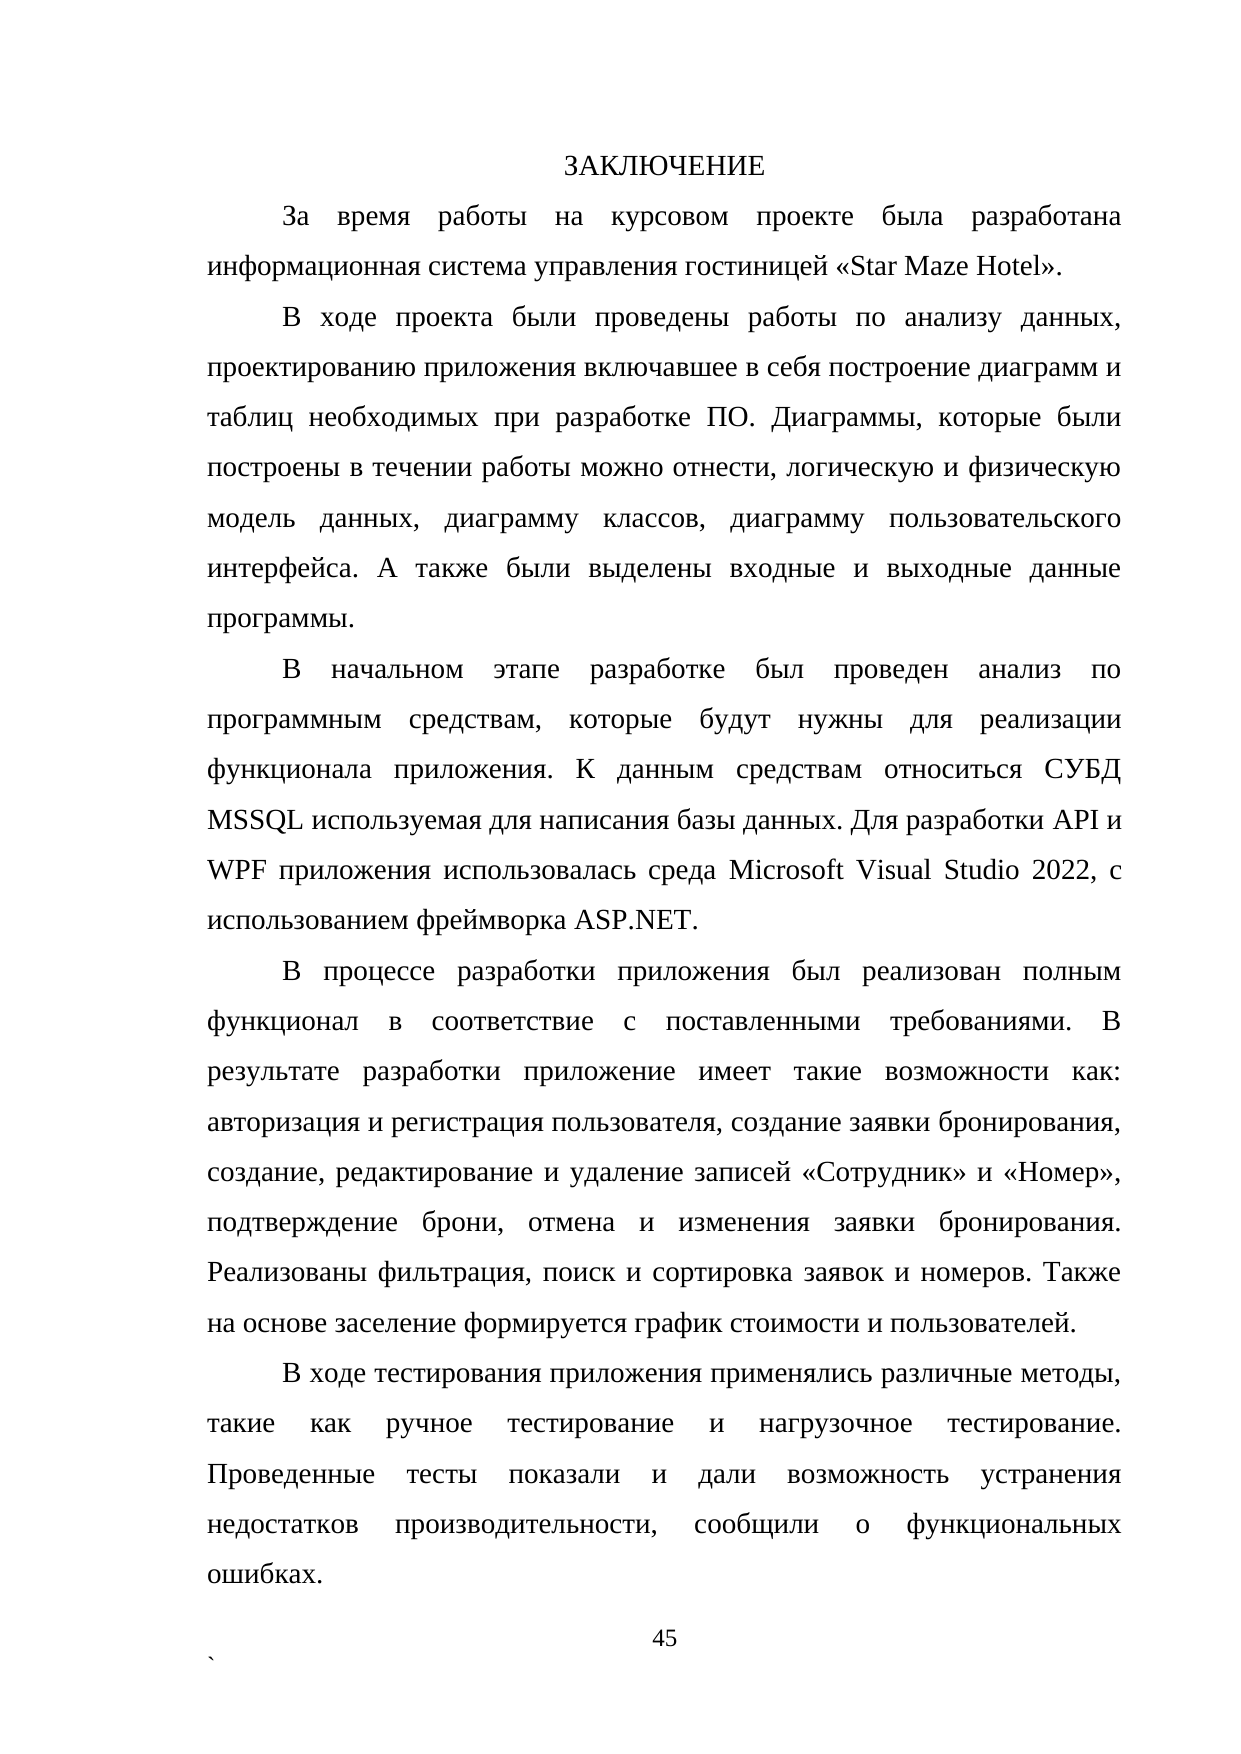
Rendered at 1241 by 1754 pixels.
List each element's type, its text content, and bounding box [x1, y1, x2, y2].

text В ходе проекта были проведены работы по анализу данных, проектированию приложения включавшее в себя построение диаграмм и таблиц необходимых при разработке ПО. Диаграммы, которые были построены в течении работы можно отнести, логическую и физическую модель данных, диаграмму классов, диаграмму пользовательского интерфейса. А также были выделены входные и выходные данные программы. [207, 299, 1122, 634]
text В процессе разработки приложения был реализован полным функционал в соответствие с поставленными требованиями. В результате разработки приложение имеет такие возможности как: авторизация и регистрация пользователя, создание заявки бронирования, создание, редактирование и удаление записей «Сотрудник» и «Номер», подтверждение брони, отмена и изменения заявки бронирования. Реализованы фильтрация, поиск и сортировка заявок и номеров. Также на основе заселение формируется график стоимости и пользователей. [207, 953, 1122, 1338]
subtitle ЗАКЛЮЧЕНИЕ [207, 148, 1122, 181]
text В ходе тестирования приложения применялись различные методы, такие как ручное тестирование и нагрузочное тестирование. Проведенные тесты показали и дали возможность устранения недостатков производительности, сообщили о функциональных ошибках. [207, 1355, 1122, 1590]
text За время работы на курсовом проекте была разработана информационная система управления гостиницей «Star Maze Hotel». [207, 198, 1122, 282]
text В начальном этапе разработке был проведен анализ по программным средствам, которые будут нужны для реализации функционала приложения. К данным средствам относиться СУБД MSSQL используемая для написания базы данных. Для разработки API и WPF приложения использовалась среда Microsoft Visual Studio 2022, с использованием фреймворка ASP.NET. [207, 651, 1122, 936]
